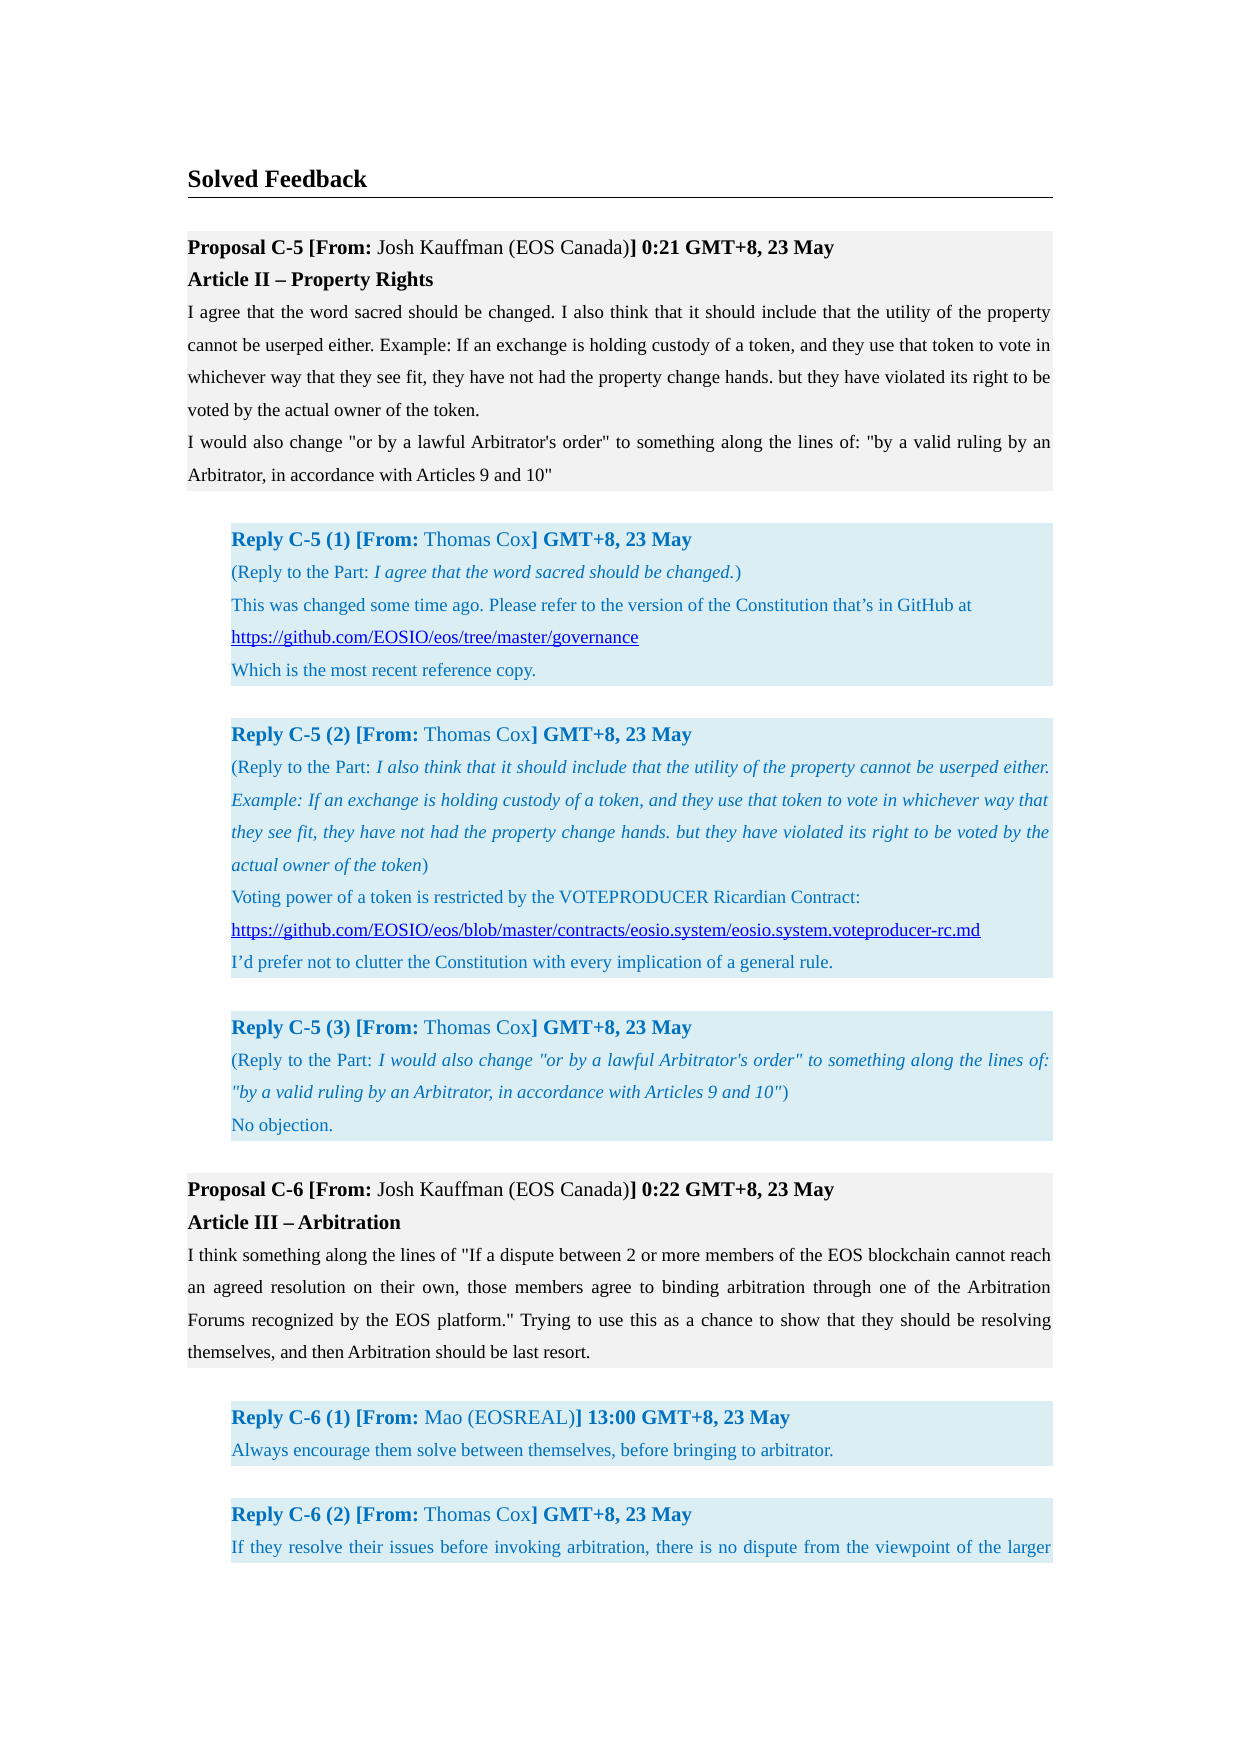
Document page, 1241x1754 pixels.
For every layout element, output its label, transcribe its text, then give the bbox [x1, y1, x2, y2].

text I agree that the word sacred should be changed. I also think that it should include that the utility of the property cannot be userped either. Example: If an exchange is holding custody of a token, and they use that token to vote in whichever way that they see fit, they have not had the property change hands. but they have violated its right to be voted by the actual owner of the token. [187, 296, 1053, 426]
text Proposal C-6 [From: Josh Kauffman (EOS Canada)] 0:22 GMT+8, 23 May [187, 1173, 1053, 1206]
text Reply C-5 (2) [From: Thomas Cox] GMT+8, 23 May [231, 718, 1053, 751]
text Article III – Arbitration [187, 1206, 1053, 1238]
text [231, 1531, 1053, 1563]
text Reply C-6 (2) [From: Thomas Cox] GMT+8, 23 May [231, 1498, 1053, 1531]
text (Reply to the Part: I also think that it should include that the utility of the property cannot be userped either. Example: If an exchange is holding custody of a token, and they use that token to vote in whichever way that they see fit, they have not had the property change hands. but they have violated its right to be voted by the actual owner of the token) [231, 751, 1053, 881]
text This was changed some time ago. Please refer to the version of the Constitution that’s in GitHub at [231, 588, 1053, 621]
text https://github.com/EOSIO/eos/blob/master/contracts/eosio.system/eosio.system.voteproducer-rc.md [231, 913, 1053, 946]
text Reply C-6 (1) [From: Mao (EOSREAL)] 13:00 GMT+8, 23 May [231, 1401, 1053, 1433]
text Always encourage them solve between themselves, before bringing to arbitrator. [231, 1433, 1053, 1466]
text I think something along the lines of "If a dispute between 2 or more members of the EOS blockchain cannot reach an agreed resolution on their own, those members agree to binding arbitration through one of the Arbitration Forums recognized by the EOS platform." Trying to use this as a chance to show that they should be resolving themselves, and then Arbitration should be last resort. [187, 1238, 1053, 1368]
text Voting power of a token is restricted by the VOTEPRODUCER Ricardian Contract: [231, 881, 1053, 913]
text https://github.com/EOSIO/eos/tree/master/governance [231, 621, 1053, 653]
text (Reply to the Part: I would also change "or by a lawful Arbitrator's order" to something along the lines of: "by a valid ruling by an Arbitrator, in accordance with Articles 9 and 10") [231, 1043, 1053, 1108]
text Reply C-5 (1) [From: Thomas Cox] GMT+8, 23 May [231, 523, 1053, 556]
text Article II – Property Rights [187, 263, 1053, 296]
text (Reply to the Part: I agree that the word sacred should be changed.) [231, 556, 1053, 588]
text No objection. [231, 1108, 1053, 1141]
text Proposal C-5 [From: Josh Kauffman (EOS Canada)] 0:21 GMT+8, 23 May [187, 231, 1053, 263]
text I’d prefer not to clutter the Constitution with every implication of a general rule. [231, 946, 1053, 978]
text Reply C-5 (3) [From: Thomas Cox] GMT+8, 23 May [231, 1011, 1053, 1043]
text I would also change "or by a lawful Arbitrator's order" to something along the lines of: "by a valid ruling by an Arbitrator, in accordance with Articles 9 and 10" [187, 426, 1053, 491]
text Which is the most recent reference copy. [231, 653, 1053, 686]
text Solved Feedback [187, 162, 1053, 198]
